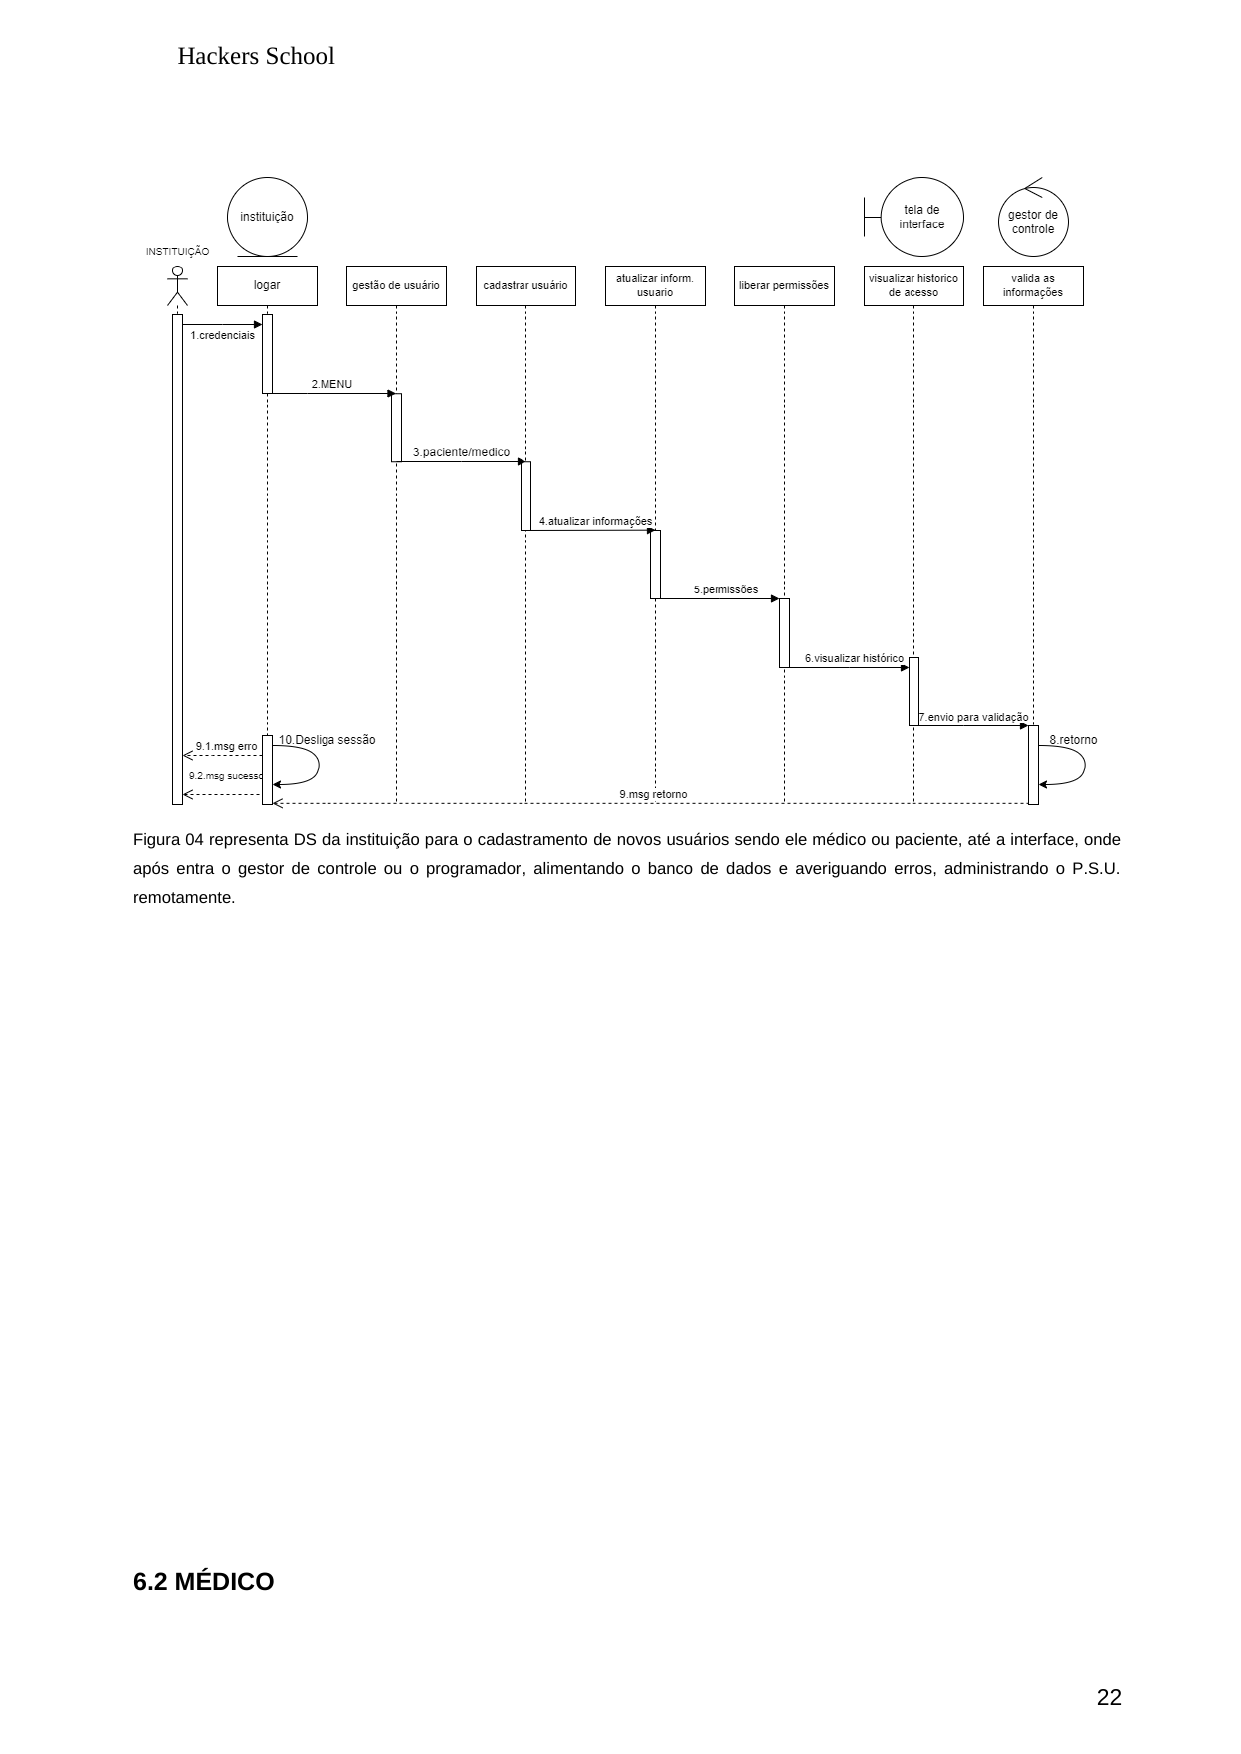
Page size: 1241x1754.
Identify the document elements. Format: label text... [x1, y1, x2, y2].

picture [132, 177, 1108, 814]
text Figura 04 representa DS da instituição para o cadastramento de novos usuários sendo ele médico ou paciente, até a interface, onde após entra o gestor de controle ou o programador, alimentando o banco de dados e averiguando erros, administrando o P.S.U. remotamente. [133, 830, 1122, 907]
text 6.2 MÉDICO [133, 1567, 1122, 1596]
